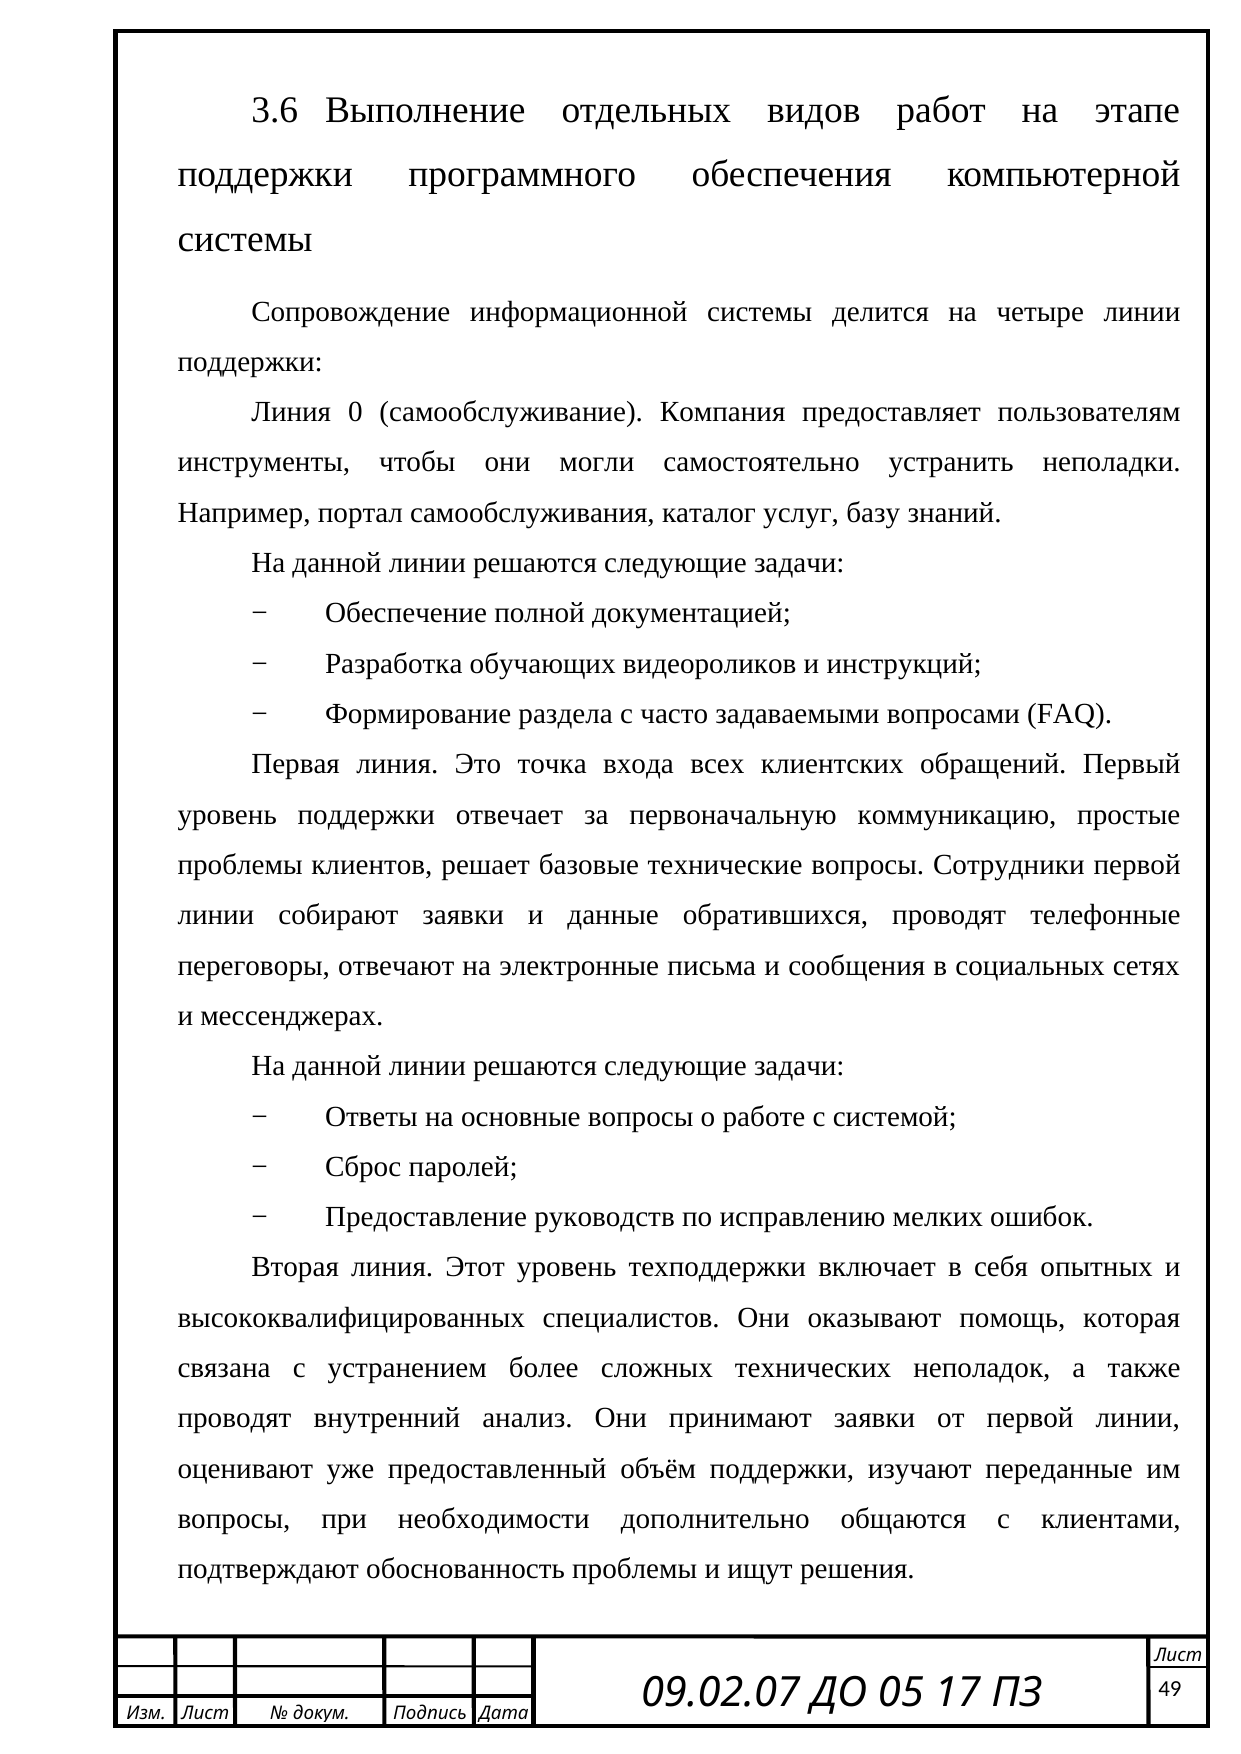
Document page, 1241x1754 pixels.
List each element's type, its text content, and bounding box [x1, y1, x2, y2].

list Линия 0 (самообслуживание). Компания предоставляет пользователям инструменты, чтобы они могли самостоятельно устранить неполадки. Например, портал самообслуживания, каталог услуг, базу знаний. [177, 394, 1181, 528]
list Обеспечение полной документацией; [177, 596, 1181, 629]
list Первая линия. Это точка входа всех клиентских обращений. Первый уровень поддержки отвечает за первоначальную коммуникацию, простые проблемы клиентов, решает базовые технические вопросы. Сотрудники первой линии собирают заявки и данные обратившихся, проводят телефонные переговоры, отвечают на электронные письма и сообщения в социальных сетях и мессенджерах. [177, 746, 1181, 1032]
list Разработка обучающих видеороликов и инструкций; [177, 646, 1181, 679]
list Предоставление руководств по исправлению мелких ошибок. [177, 1199, 1181, 1233]
list На данной линии решаются следующие задачи: [177, 1048, 1181, 1082]
list Формирование раздела с часто задаваемыми вопросами (FAQ). [177, 696, 1181, 730]
list Вторая линия. Этот уровень техподдержки включает в себя опытных и высококвалифицированных специалистов. Они оказывают помощь, которая связана с устранением более сложных технических неполадок, а также проводят внутренний анализ. Они принимают заявки от первой линии, оценивают уже предоставленный объём поддержки, изучают переданные им вопросы, при необходимости дополнительно общаются с клиентами, подтверждают обоснованность проблемы и ищут решения. [177, 1249, 1181, 1585]
subtitle Выполнение отдельных видов работ на этапе поддержки программного обеспечения компьютерной системы [177, 87, 1181, 259]
list Сопровождение информационной системы делится на четыре линии поддержки: [177, 294, 1181, 377]
list Сброс паролей; [177, 1149, 1181, 1182]
list Ответы на основные вопросы о работе с системой; [177, 1099, 1181, 1132]
list На данной линии решаются следующие задачи: [177, 545, 1181, 579]
